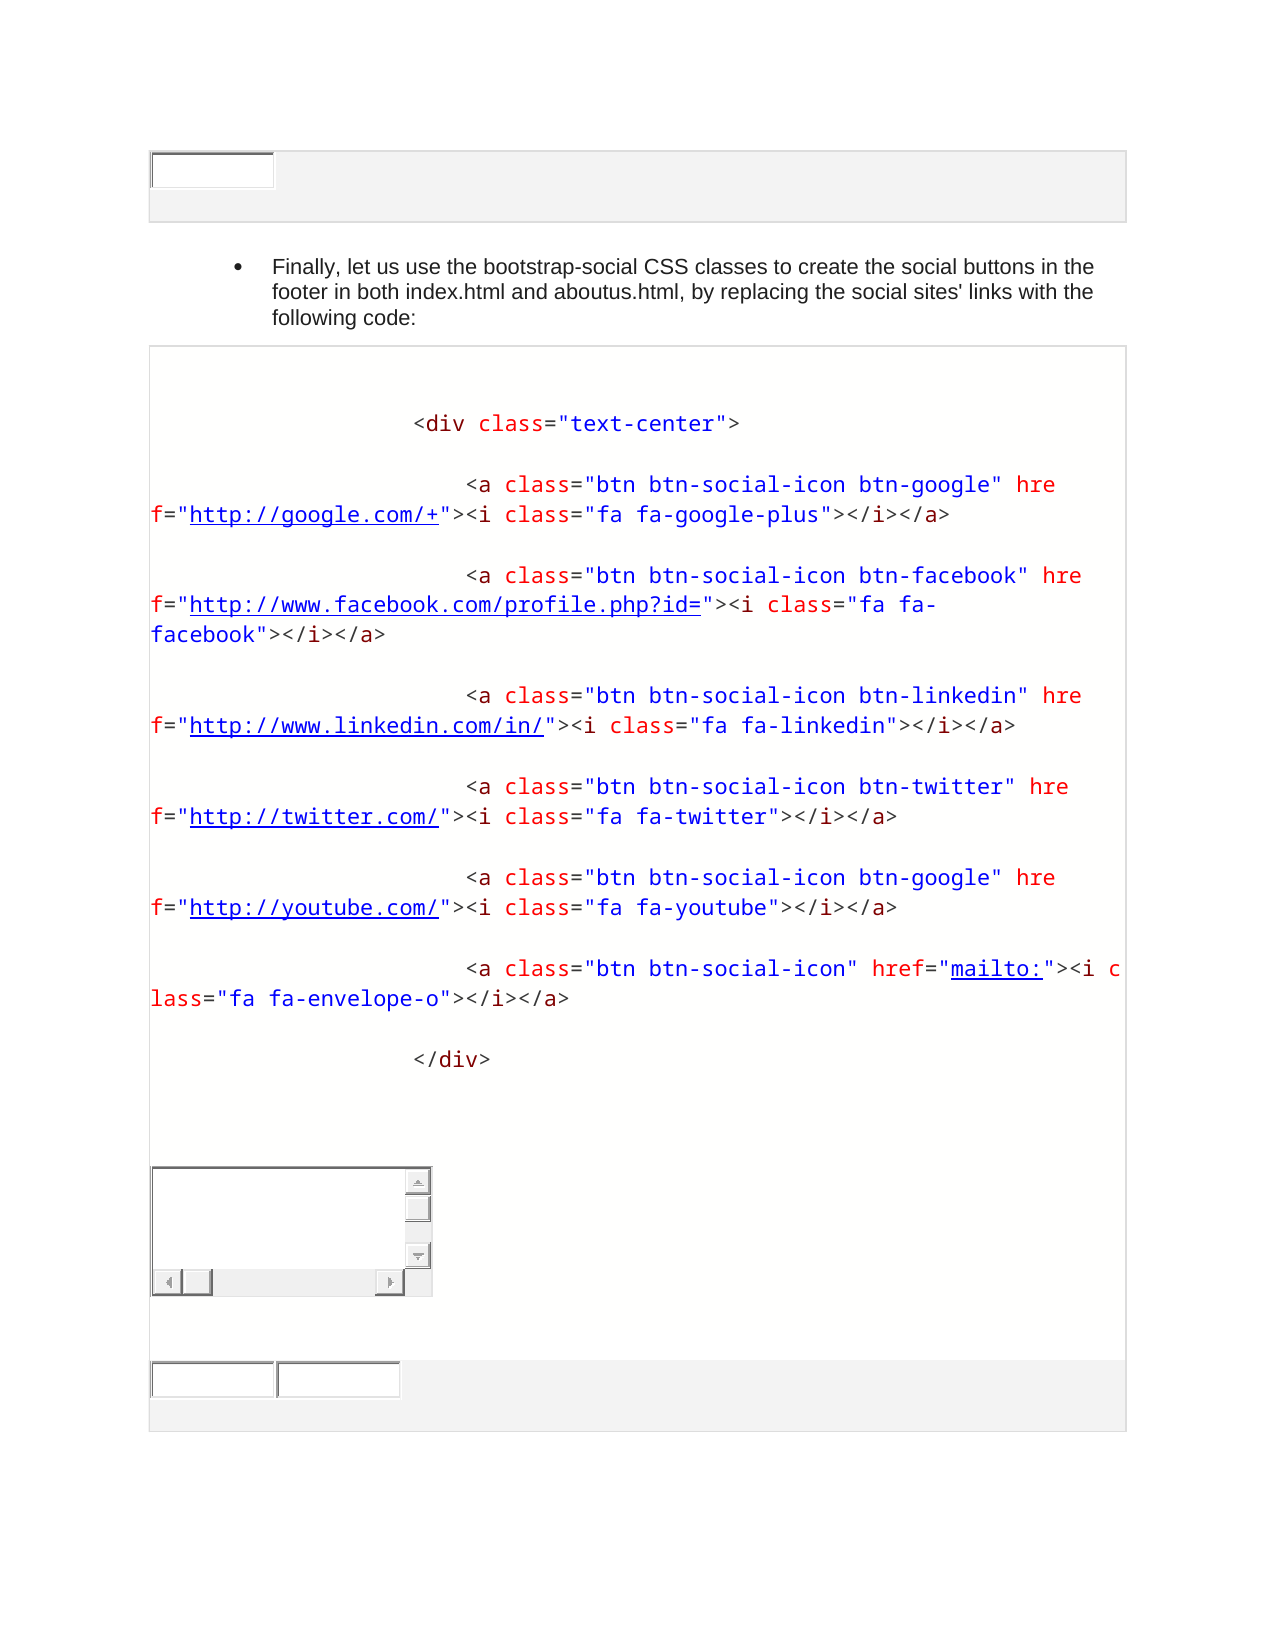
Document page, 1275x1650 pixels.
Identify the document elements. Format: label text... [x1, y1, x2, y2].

text <a class="btn btn-social-icon btn-twitter" href="http://twitter.com/"><i class="fa fa-twitter"></i></a> [150, 769, 1125, 831]
text <a class="btn btn-social-icon btn-linkedin" href="http://www.linkedin.com/in/"><i class="fa fa-linkedin"></i></a> [150, 679, 1125, 740]
text <div class="text-center"> [150, 406, 1125, 438]
text </div> [150, 1042, 1125, 1073]
list Finally, let us use the bootstrap-social CSS classes to create the social buttons in the footer in both index.html and aboutus.html, by replacing the social sites' links with the following code: [234, 254, 1125, 329]
text <a class="btn btn-social-icon btn-google" href="http://google.com/+"><i class="fa fa-google-plus"></i></a> [150, 467, 1125, 528]
text <a class="btn btn-social-icon" href="mailto:"><i class="fa fa-envelope-o"></i></a> [150, 951, 1125, 1012]
text <a class="btn btn-social-icon btn-google" href="http://youtube.com/"><i class="fa fa-youtube"></i></a> [150, 860, 1125, 922]
text <a class="btn btn-social-icon btn-facebook" href="http://www.facebook.com/profile.php?id="><i class="fa fa-facebook"></i></a> [150, 558, 1125, 649]
